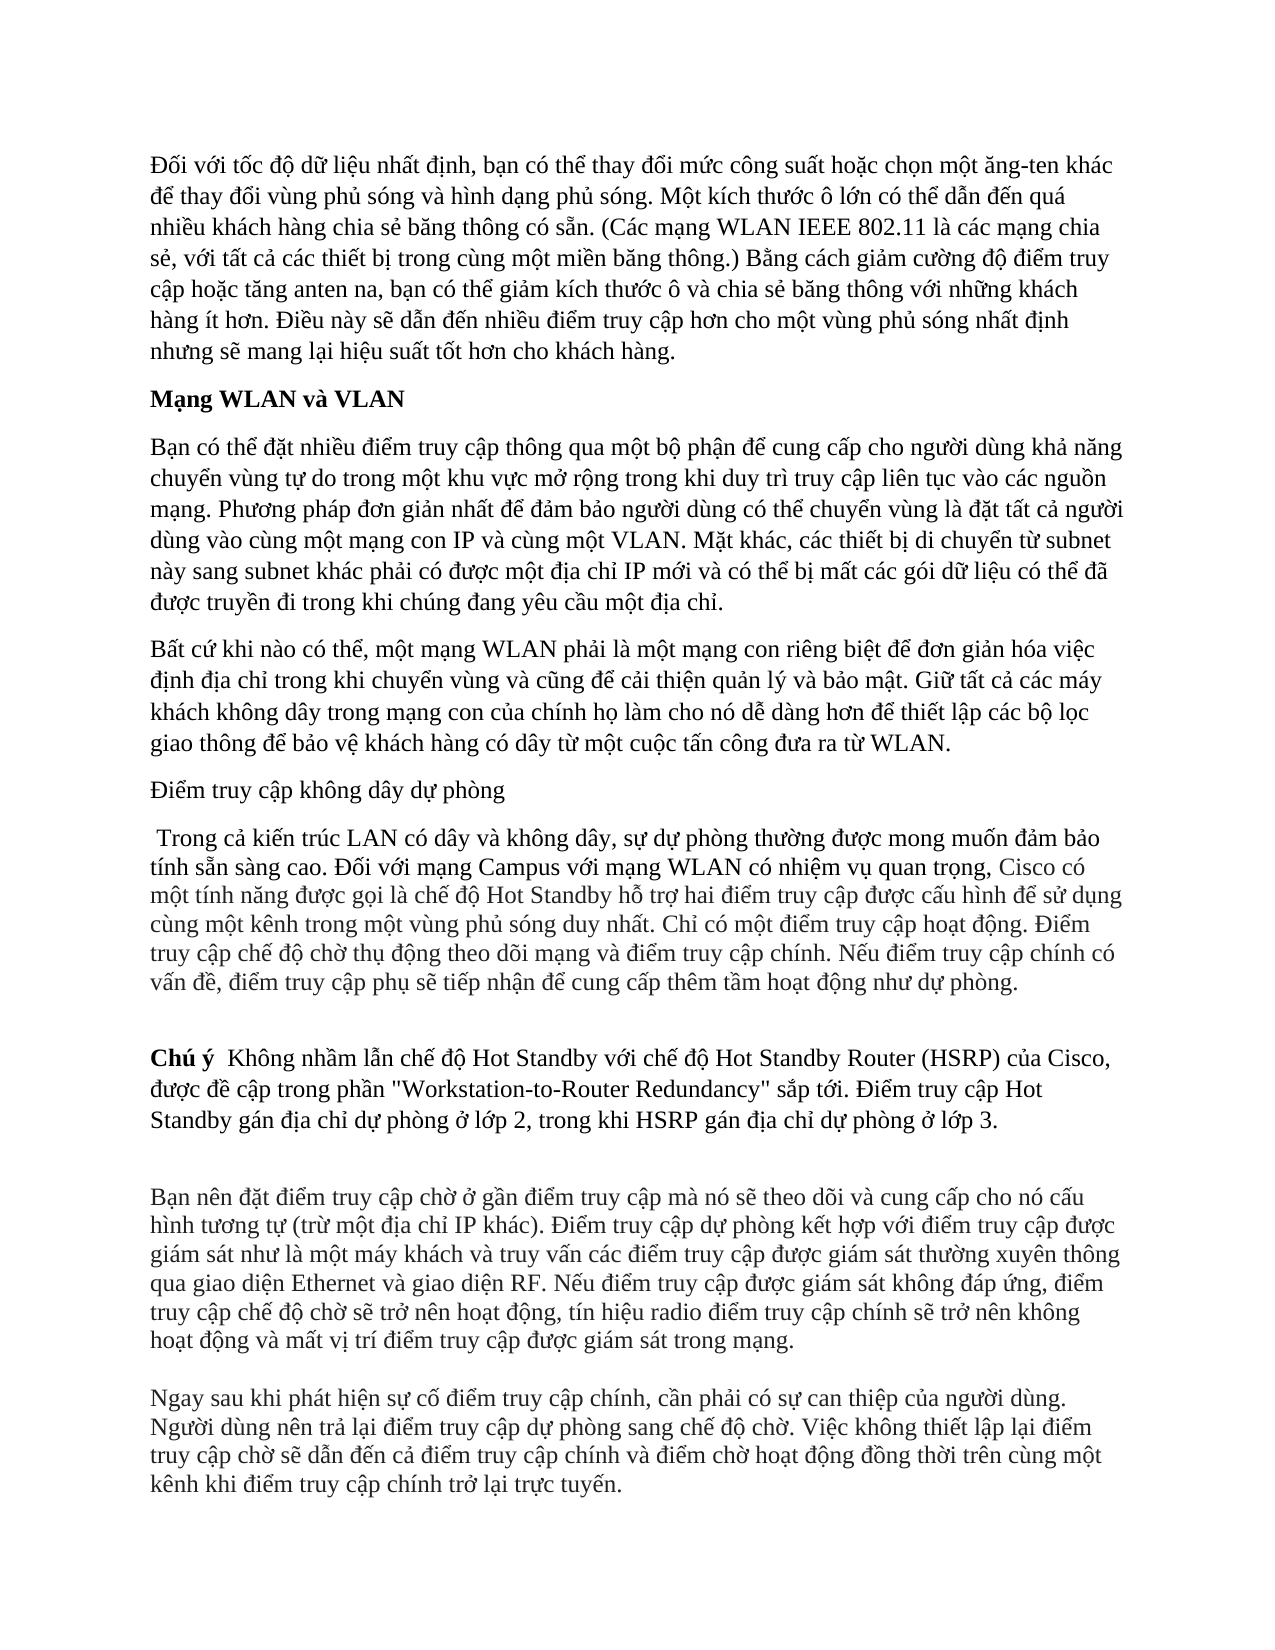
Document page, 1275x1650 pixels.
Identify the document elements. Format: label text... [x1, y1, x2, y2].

text Bạn có thể đặt nhiều điểm truy cập thông qua một bộ phận để cung cấp cho người dùng khả năng chuyển vùng tự do trong một khu vực mở rộng trong khi duy trì truy cập liên tục vào các nguồn mạng. Phương pháp đơn giản nhất để đảm bảo người dùng có thể chuyển vùng là đặt tất cả người dùng vào cùng một mạng con IP và cùng một VLAN. Mặt khác, các thiết bị di chuyển từ subnet này sang subnet khác phải có được một địa chỉ IP mới và có thể bị mất các gói dữ liệu có thể đã được truyền đi trong khi chúng đang yêu cầu một địa chỉ. [150, 432, 1125, 616]
text Đối với tốc độ dữ liệu nhất định, bạn có thể thay đổi mức công suất hoặc chọn một ăng-ten khác để thay đổi vùng phủ sóng và hình dạng phủ sóng. Một kích thước ô lớn có thể dẫn đến quá nhiều khách hàng chia sẻ băng thông có sẵn. (Các mạng WLAN IEEE 802.11 là các mạng chia sẻ, với tất cả các thiết bị trong cùng một miền băng thông.) Bằng cách giảm cường độ điểm truy cập hoặc tăng anten na, bạn có thể giảm kích thước ô và chia sẻ băng thông với những khách hàng ít hơn. Điều này sẽ dẫn đến nhiều điểm truy cập hơn cho một vùng phủ sóng nhất định nhưng sẽ mang lại hiệu suất tốt hơn cho khách hàng. [150, 150, 1125, 365]
text Bất cứ khi nào có thể, một mạng WLAN phải là một mạng con riêng biệt để đơn giản hóa việc định địa chỉ trong khi chuyển vùng và cũng để cải thiện quản lý và bảo mật. Giữ tất cả các máy khách không dây trong mạng con của chính họ làm cho nó dễ dàng hơn để thiết lập các bộ lọc giao thông để bảo vệ khách hàng có dây từ một cuộc tấn công đưa ra từ WLAN. [150, 634, 1125, 756]
text Trong cả kiến ​​trúc LAN có dây và không dây, sự dự phòng thường được mong muốn đảm bảo tính sẵn sàng cao. Đối với mạng Campus với mạng WLAN có nhiệm vụ quan trọng, Cisco có một tính năng được gọi là chế độ Hot Standby hỗ trợ hai điểm truy cập được cấu hình để sử dụng cùng một kênh trong một vùng phủ sóng duy nhất. Chỉ có một điểm truy cập hoạt động. Điểm truy cập chế độ chờ thụ động theo dõi mạng và điểm truy cập chính. Nếu điểm truy cập chính có vấn đề, điểm truy cập phụ sẽ tiếp nhận để cung cấp thêm tầm hoạt động như dự phòng. [150, 823, 1125, 996]
text Mạng WLAN và VLAN [150, 384, 1125, 413]
text Bạn nên đặt điểm truy cập chờ ở gần điểm truy cập mà nó sẽ theo dõi và cung cấp cho nó cấu hình tương tự (trừ một địa chỉ IP khác). Điểm truy cập dự phòng kết hợp với điểm truy cập được giám sát như là một máy khách và truy vấn các điểm truy cập được giám sát thường xuyên thông qua giao diện Ethernet và giao diện RF. Nếu điểm truy cập được giám sát không đáp ứng, điểm truy cập chế độ chờ sẽ trở nên hoạt động, tín hiệu radio điểm truy cập chính sẽ trở nên không hoạt động và mất vị trí điểm truy cập được giám sát trong mạng. [150, 1153, 1125, 1354]
text Ngay sau khi phát hiện sự cố điểm truy cập chính, cần phải có sự can thiệp của người dùng. Người dùng nên trả lại điểm truy cập dự phòng sang chế độ chờ. Việc không thiết lập lại điểm truy cập chờ sẽ dẫn đến cả điểm truy cập chính và điểm chờ hoạt động đồng thời trên cùng một kênh khi điểm truy cập chính trở lại trực tuyến. [150, 1383, 1125, 1498]
text Chú ý Không nhầm lẫn chế độ Hot Standby với chế độ Hot Standby Router (HSRP) của Cisco, được đề cập trong phần "Workstation-to-Router Redundancy" sắp tới. Điểm truy cập Hot Standby gán địa chỉ dự phòng ở lớp 2, trong khi HSRP gán địa chỉ dự phòng ở lớp 3. [150, 1043, 1125, 1134]
text Điểm truy cập không dây dự phòng [150, 775, 1125, 804]
